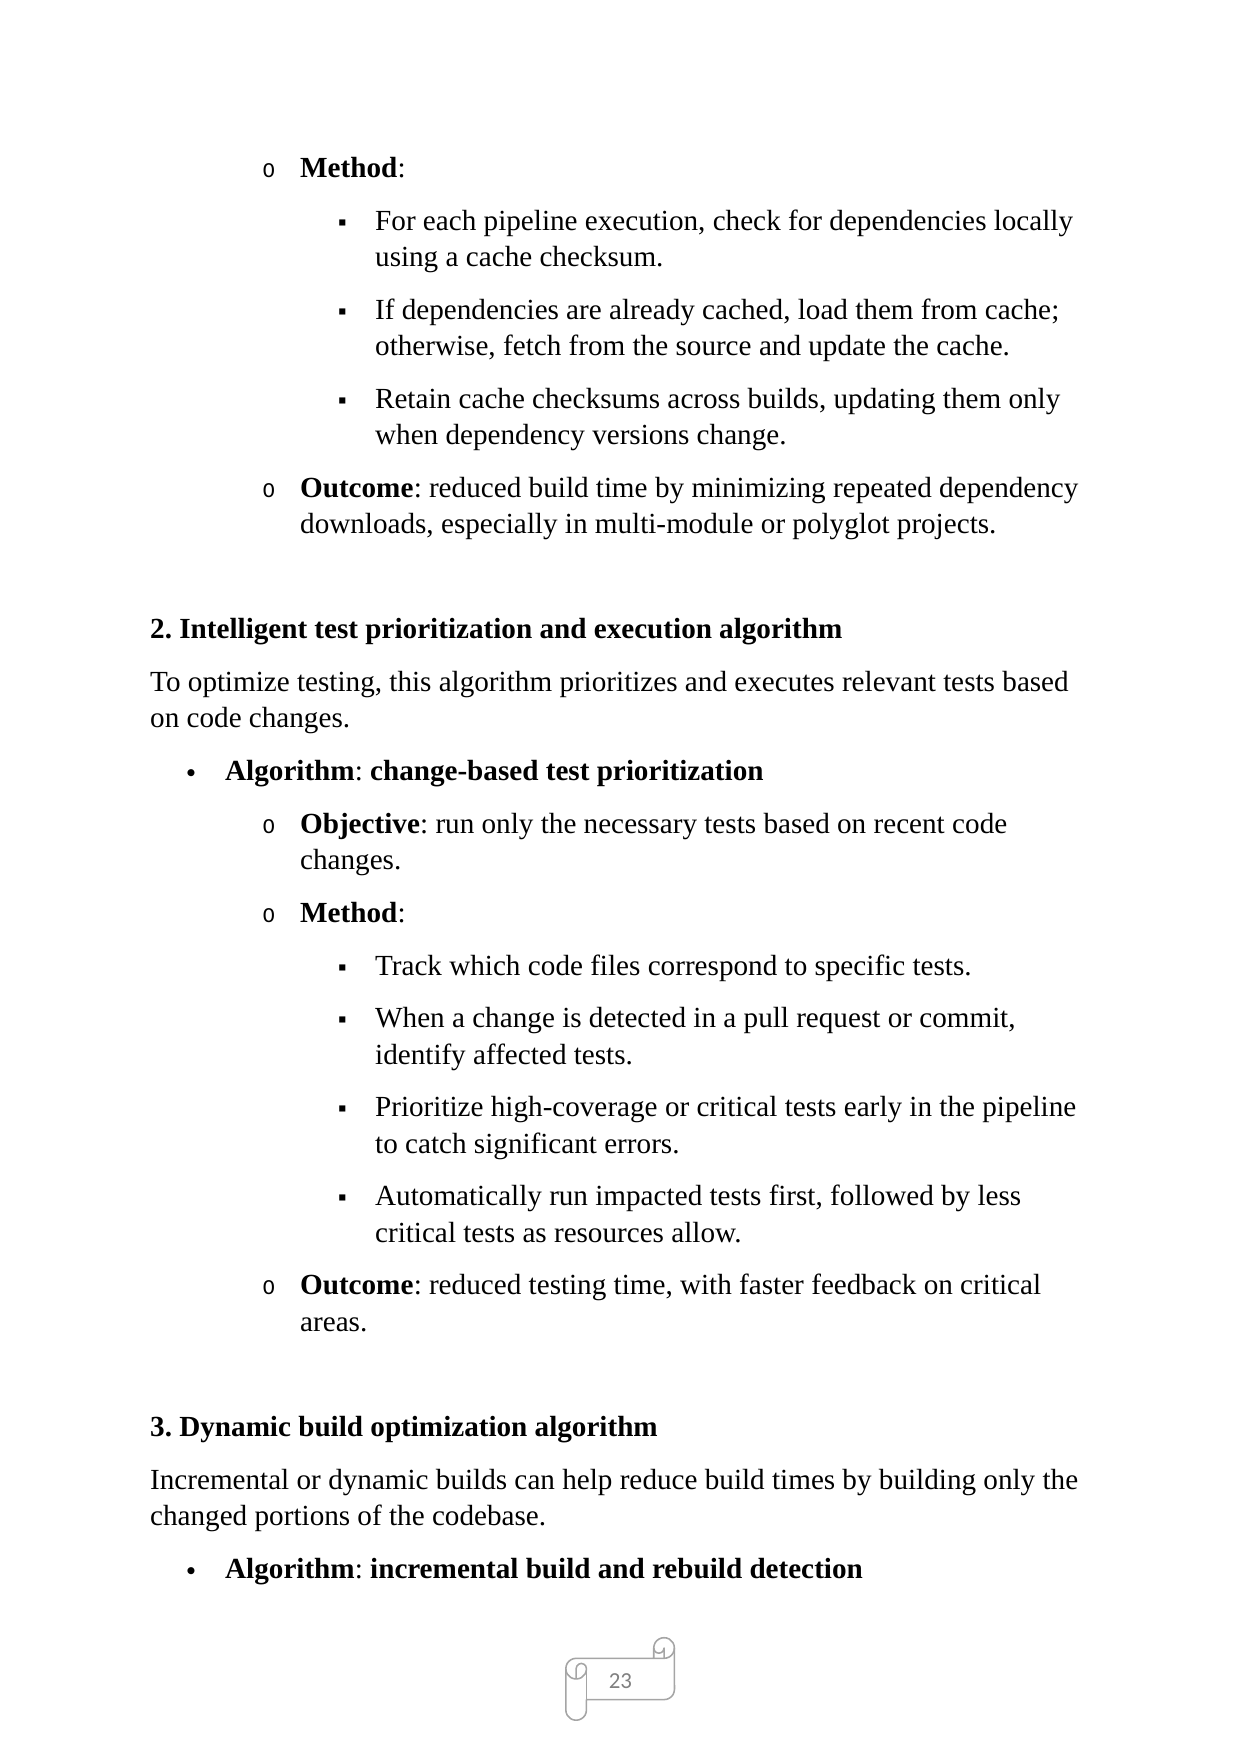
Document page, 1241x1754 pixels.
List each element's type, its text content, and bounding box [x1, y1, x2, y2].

list Outcome: reduced testing time, with faster feedback on critical areas. [262, 1498, 1090, 1568]
list When a change is detected in a pull request or commit, identify affected tests. [337, 1231, 1090, 1301]
text To optimize testing, this algorithm prioritizes and executes relevant tests based on code changes. [150, 895, 1090, 965]
list Algorithm: enhanced dependency caching [187, 239, 1090, 272]
list Method: [262, 1126, 1090, 1159]
list Track which code files correspond to specific tests. [337, 1178, 1090, 1212]
list Prioritize high-coverage or critical tests early in the pipeline to catch significant errors. [337, 1320, 1090, 1390]
list Method: [262, 381, 1090, 414]
list Retain cache checksums across builds, updating them only when dependency versions change. [337, 611, 1090, 681]
list For each pipeline execution, check for dependencies locally using a cache checksum. [337, 433, 1090, 503]
list Automatically run impacted tests first, followed by less critical tests as resources allow. [337, 1409, 1090, 1479]
list Objective: speed up builds by caching dependencies at multiple stages and optimizing cache retrieval. [262, 292, 1090, 361]
list Objective: run only the necessary tests based on recent code changes. [262, 1037, 1090, 1106]
list If dependencies are already cached, load them from cache; otherwise, fetch from the source and update the cache. [337, 522, 1090, 592]
text To streamline dependency resolution and avoid redundant downloads, an optimized caching algorithm can be proposed: [150, 150, 1090, 220]
list Algorithm: change-based test prioritization [187, 984, 1090, 1017]
text 2. Intelligent test prioritization and execution algorithm [150, 842, 1090, 876]
list Outcome: reduced build time by minimizing repeated dependency downloads, especially in multi-module or polyglot projects. [262, 700, 1090, 770]
